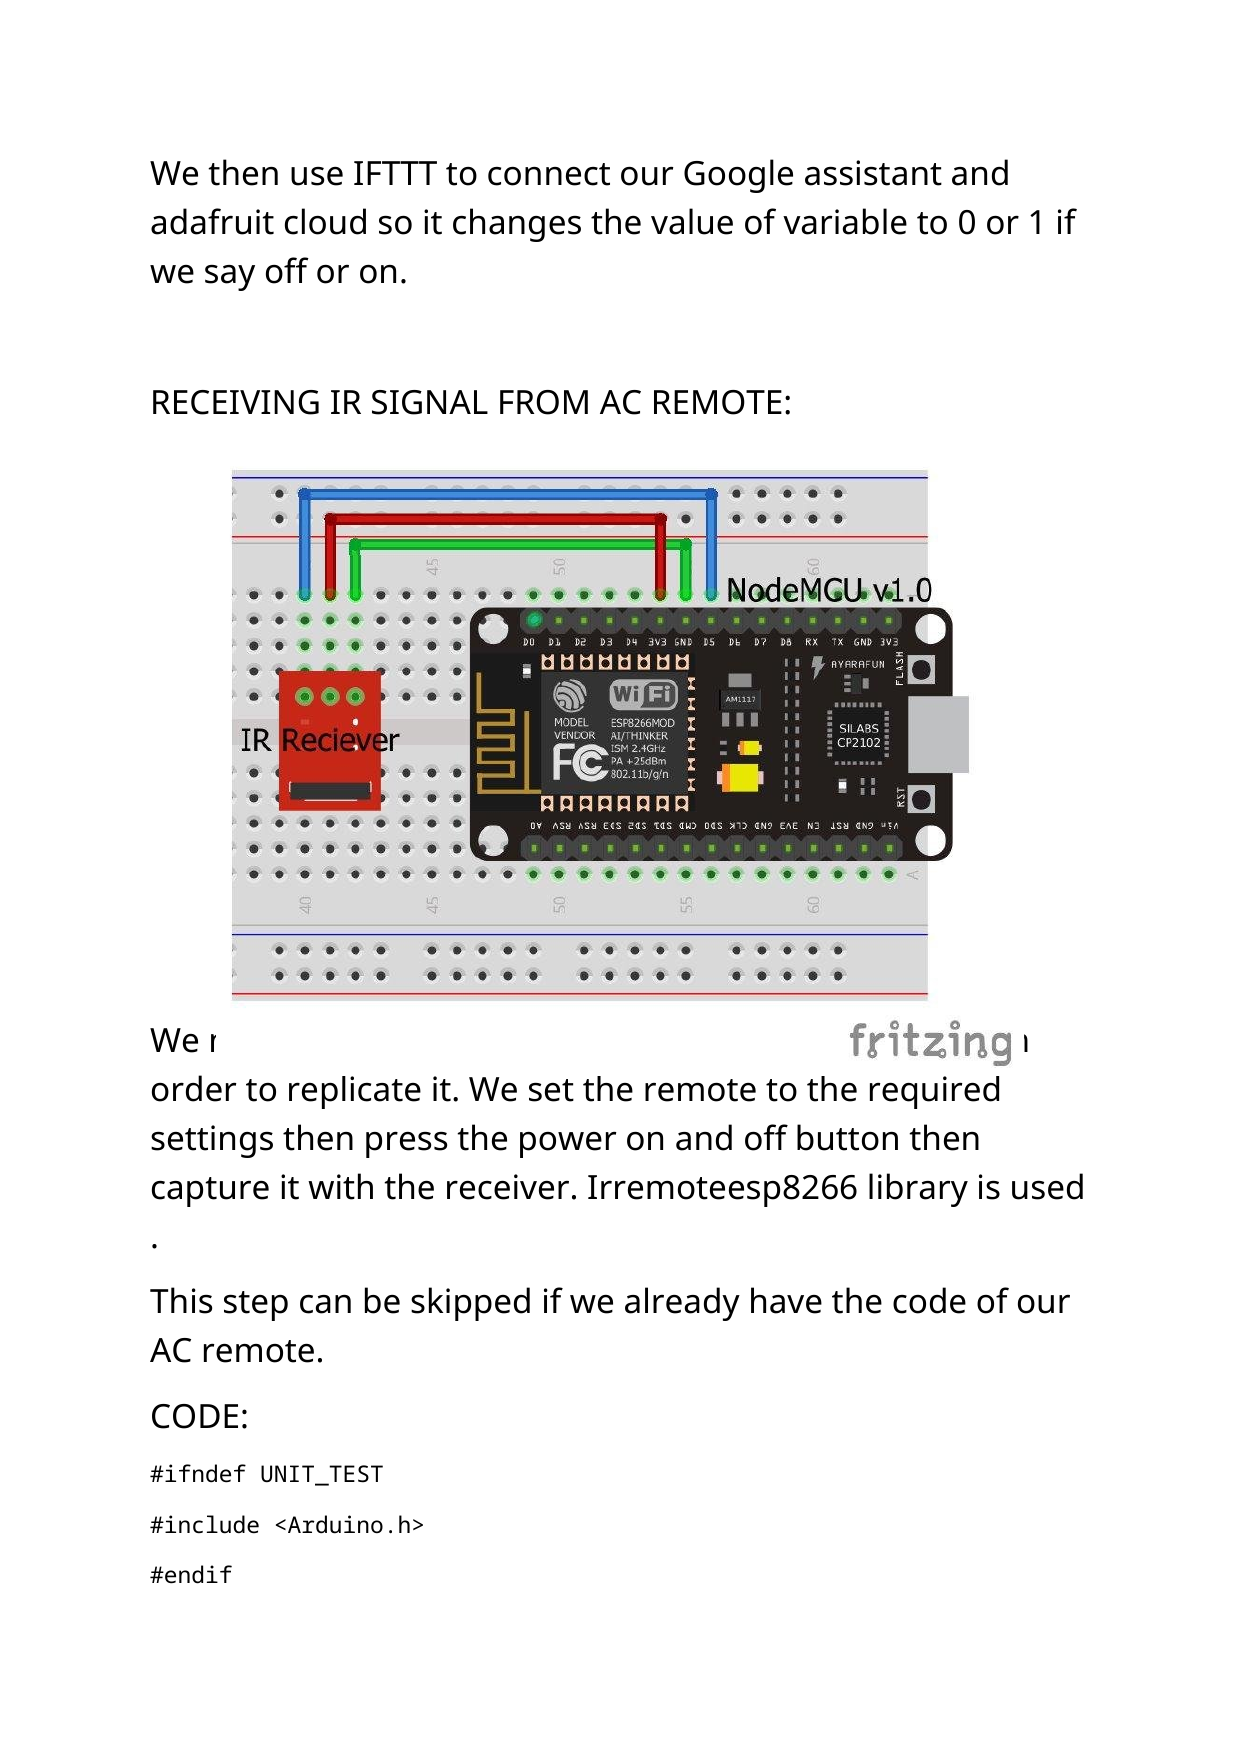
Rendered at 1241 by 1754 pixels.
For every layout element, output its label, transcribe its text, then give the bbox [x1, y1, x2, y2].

text #include <Arduino.h> [150, 1509, 1090, 1540]
text This step can be skipped if we already have the code of our AC remote. [150, 1278, 1090, 1372]
text RECEIVING IR SIGNAL FROM AC REMOTE: [150, 379, 1090, 424]
text We need to first receive the IR signal from our remote in order to replicate it. We set the remote to the required settings then press the power on and off button then capture it with the receiver. Irremoteesp8266 library is used . [150, 1017, 1090, 1258]
text #ifndef UNIT_TEST [150, 1458, 1090, 1489]
text #endif [150, 1559, 1090, 1590]
text CODE: [150, 1393, 1090, 1438]
text We then use IFTTT to connect our Google assistant and adafruit cloud so it changes the value of variable to 0 or 1 if we say off or on. [150, 150, 1090, 293]
